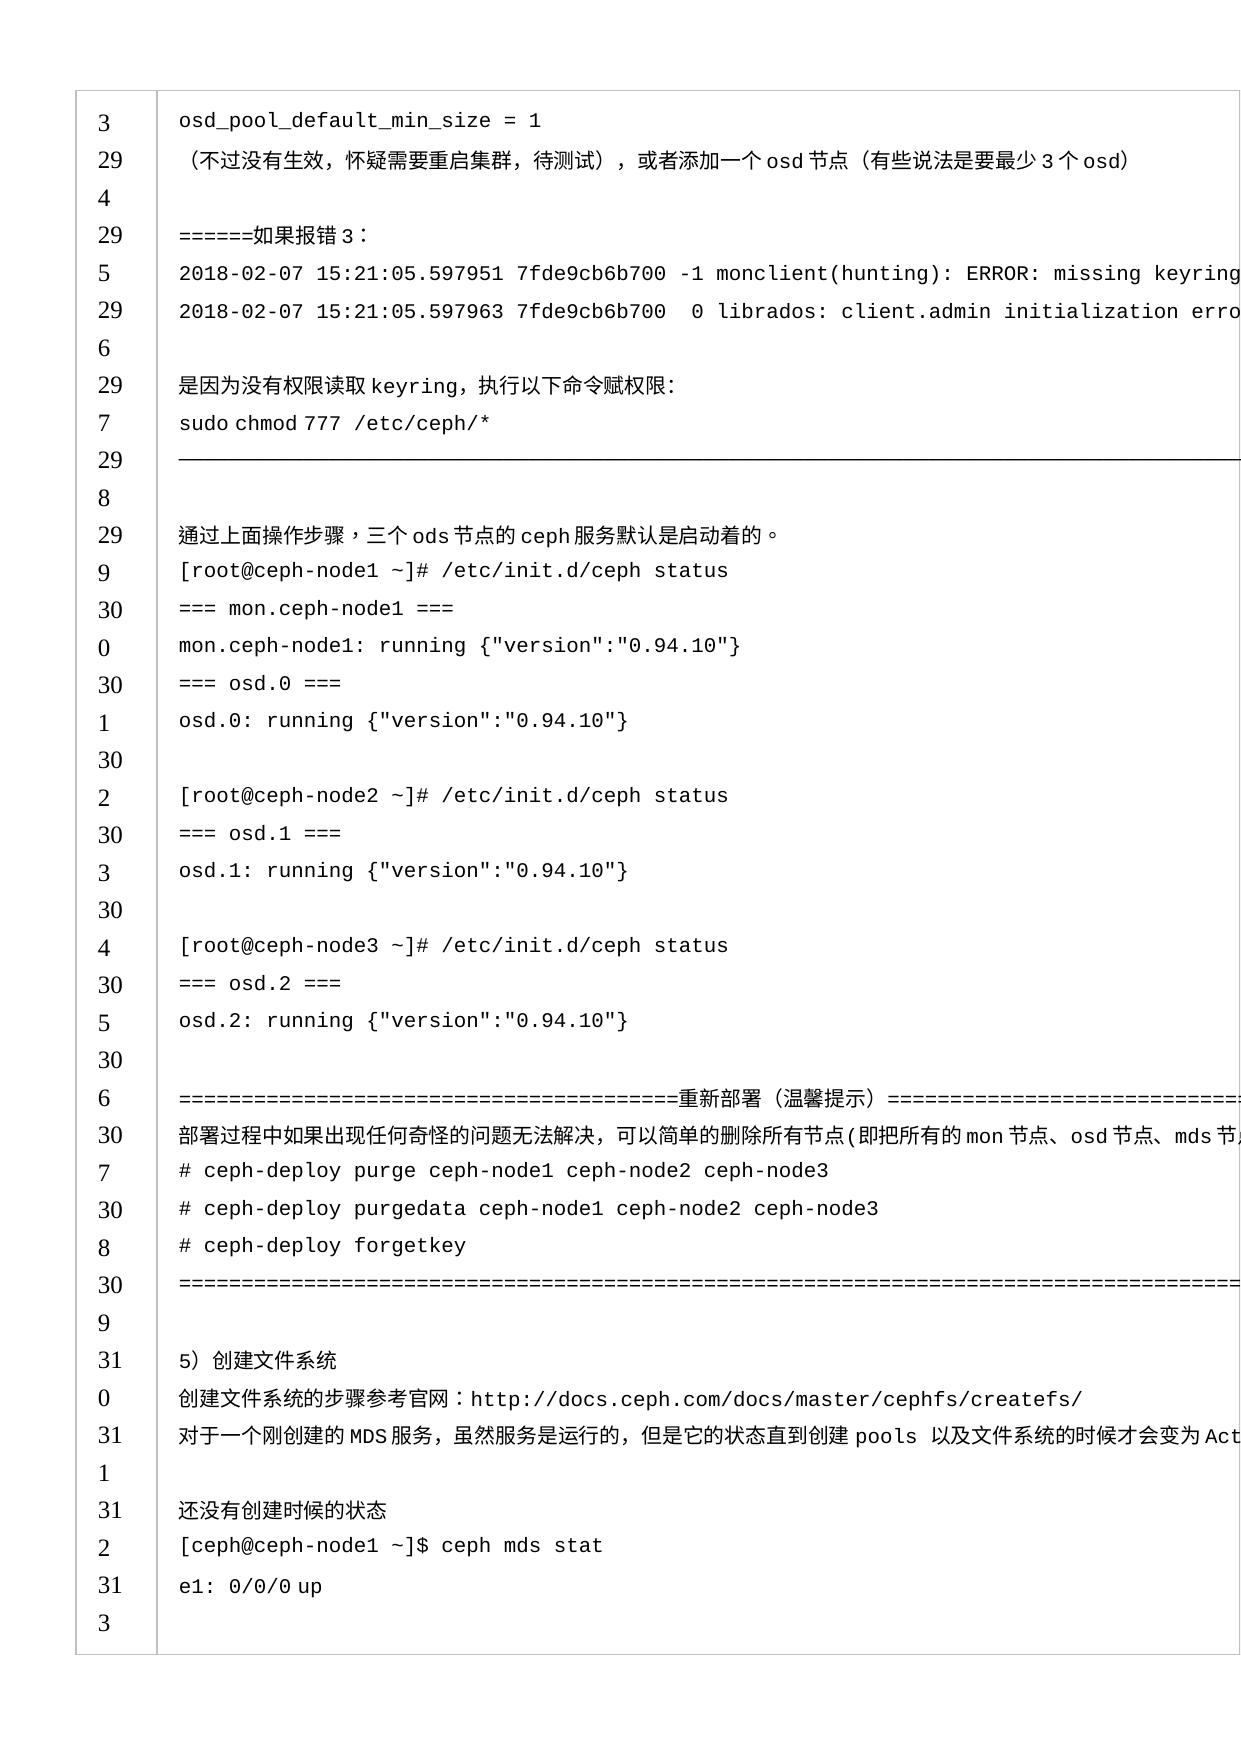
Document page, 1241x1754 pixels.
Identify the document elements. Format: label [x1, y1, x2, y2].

table_header [77, 91, 156, 1653]
table_header [158, 91, 1239, 1653]
